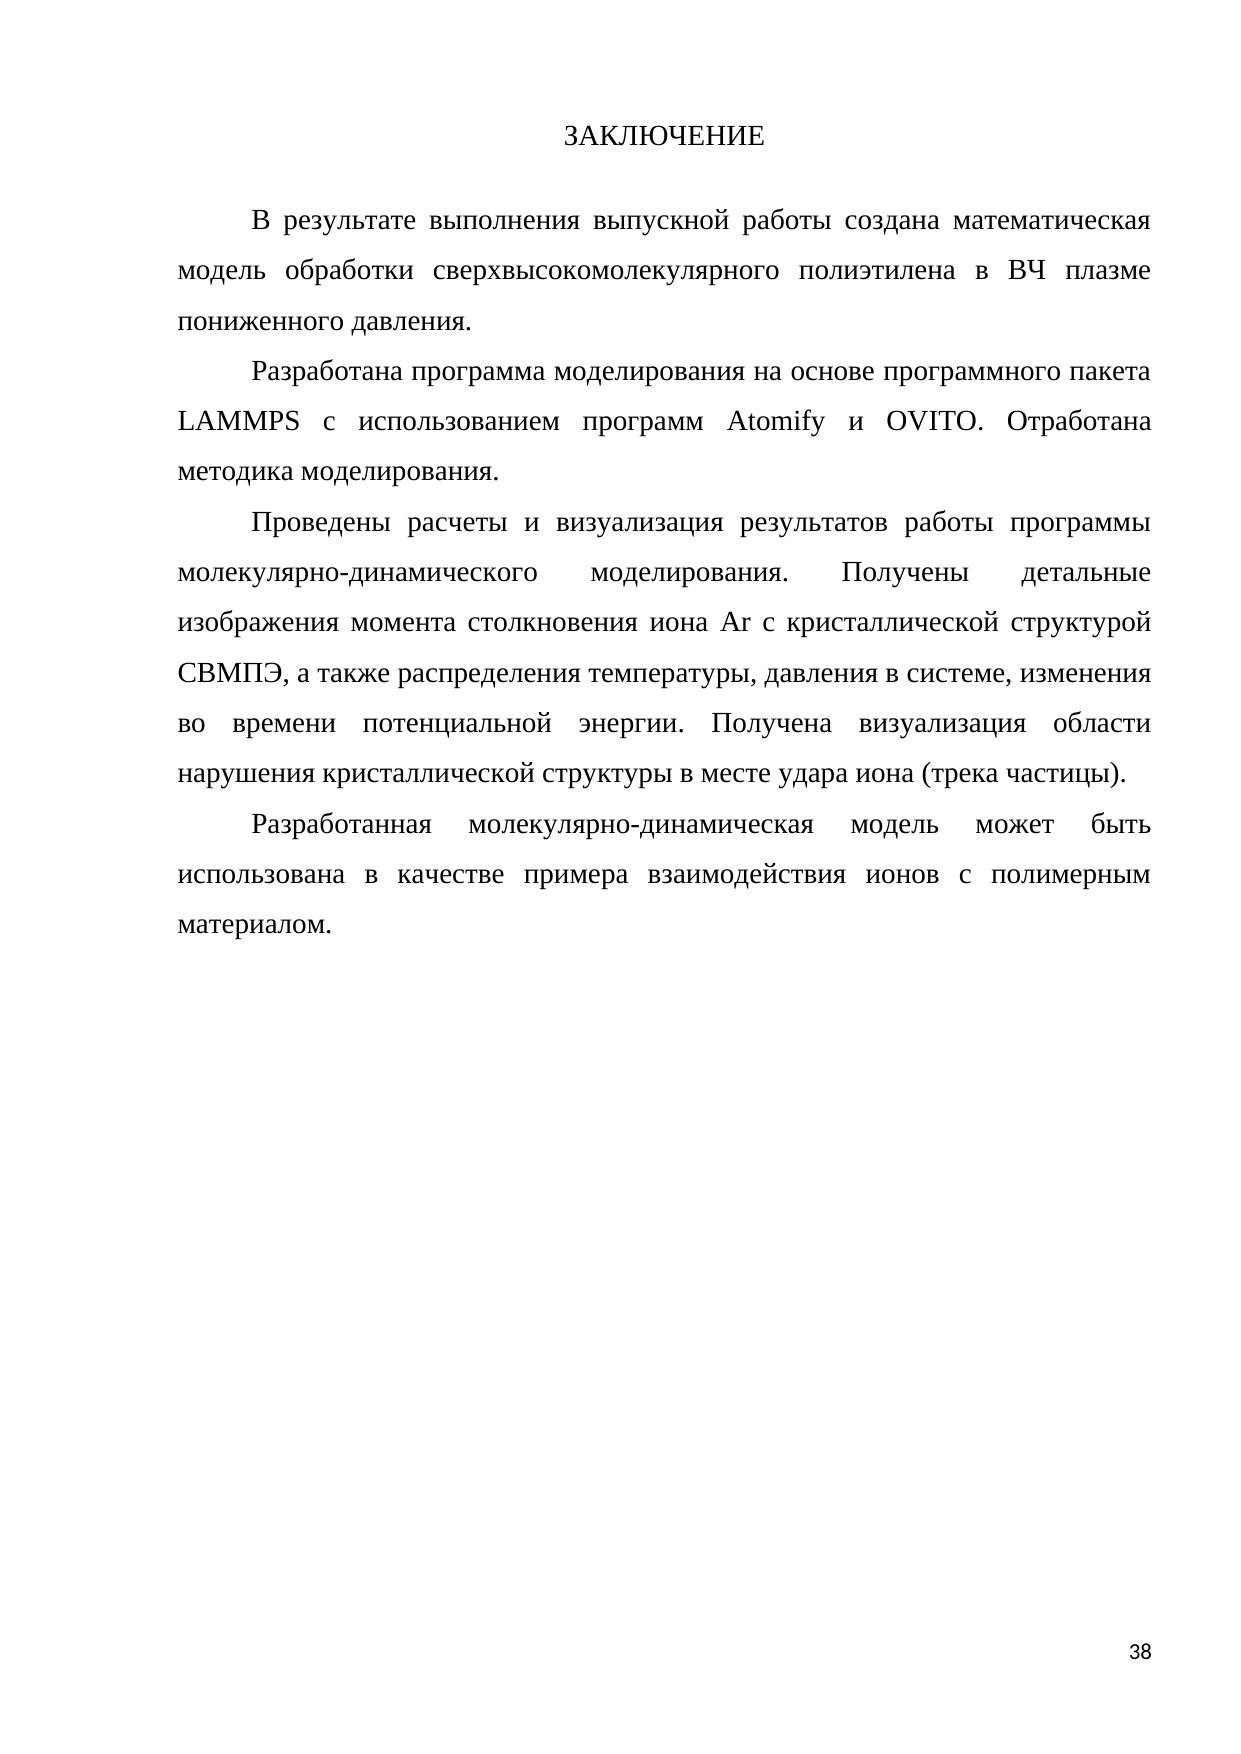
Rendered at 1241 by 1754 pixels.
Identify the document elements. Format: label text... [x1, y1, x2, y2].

subtitle ЗАКЛЮЧЕНИЕ [177, 118, 1151, 152]
text Разработана программа моделирования на основе программного пакета LAMMPS с использованием программ Atomify и OVITO. Отработана методика моделирования. [177, 353, 1152, 487]
text Разработанная молекулярно-динамическая модель может быть использована в качестве примера взаимодействия ионов с полимерным материалом. [177, 806, 1152, 940]
text В результате выполнения выпускной работы создана математическая модель обработки сверхвысокомолекулярного полиэтилена в ВЧ плазме пониженного давления. [177, 202, 1152, 336]
text Проведены расчеты и визуализация результатов работы программы молекулярно-динамического моделирования. Получены детальные изображения момента столкновения иона Ar с кристаллической структурой СВМПЭ, а также распределения температуры, давления в системе, изменения во времени потенциальной энергии. Получена визуализация области нарушения кристаллической структуры в месте удара иона (трека частицы). [177, 504, 1152, 789]
